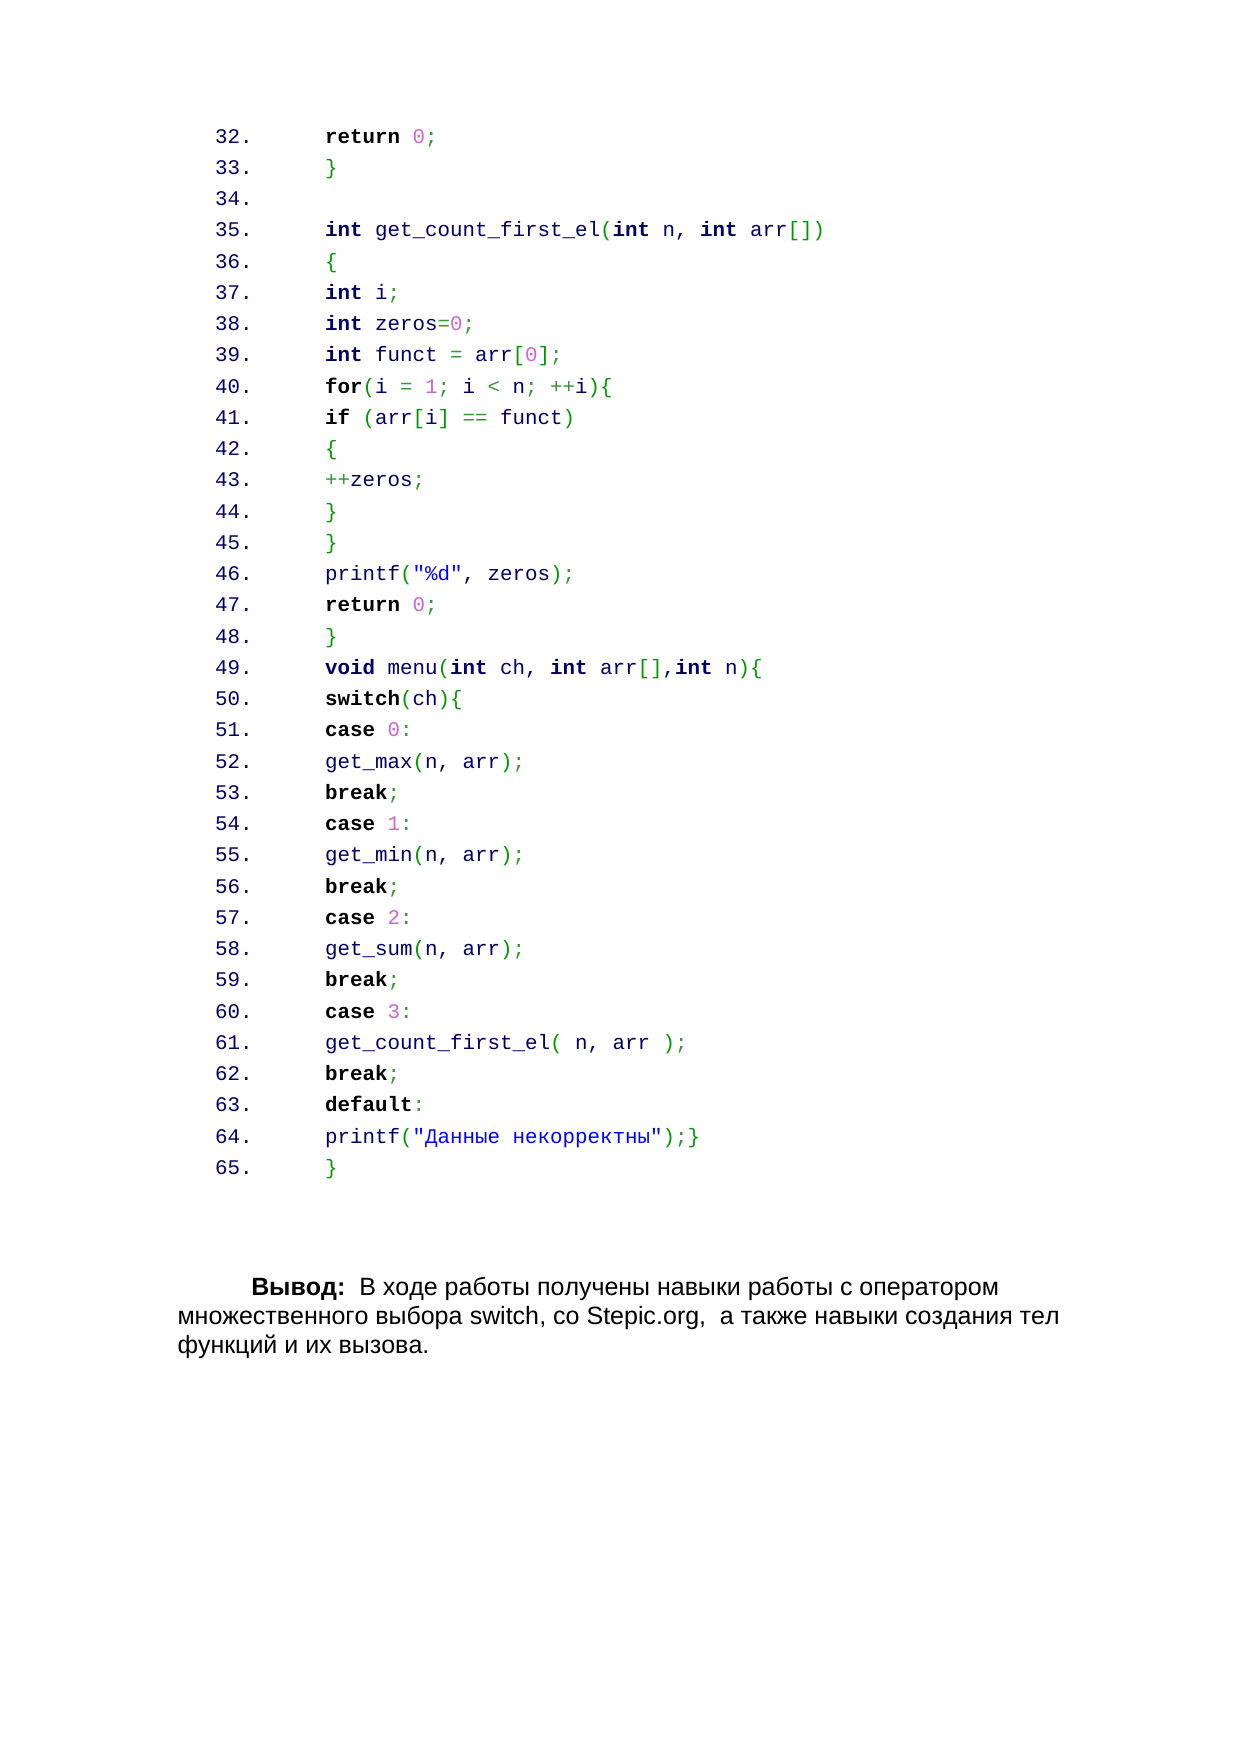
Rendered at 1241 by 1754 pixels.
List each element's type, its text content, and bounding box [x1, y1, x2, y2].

list case 2: [215, 899, 1152, 931]
list break; [215, 774, 1152, 806]
list } [215, 1149, 1152, 1181]
list switch(ch){ [215, 681, 1152, 712]
list return 0; [215, 118, 1152, 149]
list int zeros=0; [215, 306, 1152, 337]
list ++zeros; [215, 462, 1152, 493]
list { [215, 243, 1152, 274]
list { [215, 431, 1152, 462]
list get_sum(n, arr); [215, 931, 1152, 962]
list get_min(n, arr); [215, 837, 1152, 868]
list case 0: [215, 712, 1152, 743]
list return 0; [215, 587, 1152, 618]
list int i; [215, 274, 1152, 306]
list break; [215, 962, 1152, 993]
list get_max(n, arr); [215, 743, 1152, 774]
list printf("%d", zeros); [215, 556, 1152, 587]
list } [215, 618, 1152, 649]
list if (arr[i] == funct) [215, 399, 1152, 431]
list for(i = 1; i < n; ++i){ [215, 368, 1152, 399]
list int funct = arr[0]; [215, 337, 1152, 368]
list get_count_first_el( n, arr ); [215, 1024, 1152, 1056]
list } [215, 149, 1152, 181]
list default: [215, 1087, 1152, 1118]
list } [215, 524, 1152, 556]
list case 1: [215, 806, 1152, 837]
list case 3: [215, 993, 1152, 1024]
list break; [215, 1056, 1152, 1087]
list int get_count_first_el(int n, int arr[]) [215, 212, 1152, 243]
list void menu(int ch, int arr[],int n){ [215, 649, 1152, 681]
list printf("Данные некорректны");} [215, 1118, 1152, 1149]
list } [215, 493, 1152, 524]
list break; [215, 868, 1152, 899]
text Вывод: В ходе работы получены навыки работы с оператором множественного выбора switch, со Stepic.org, а также навыки создания тел функций и их вызова. [177, 1272, 1152, 1358]
